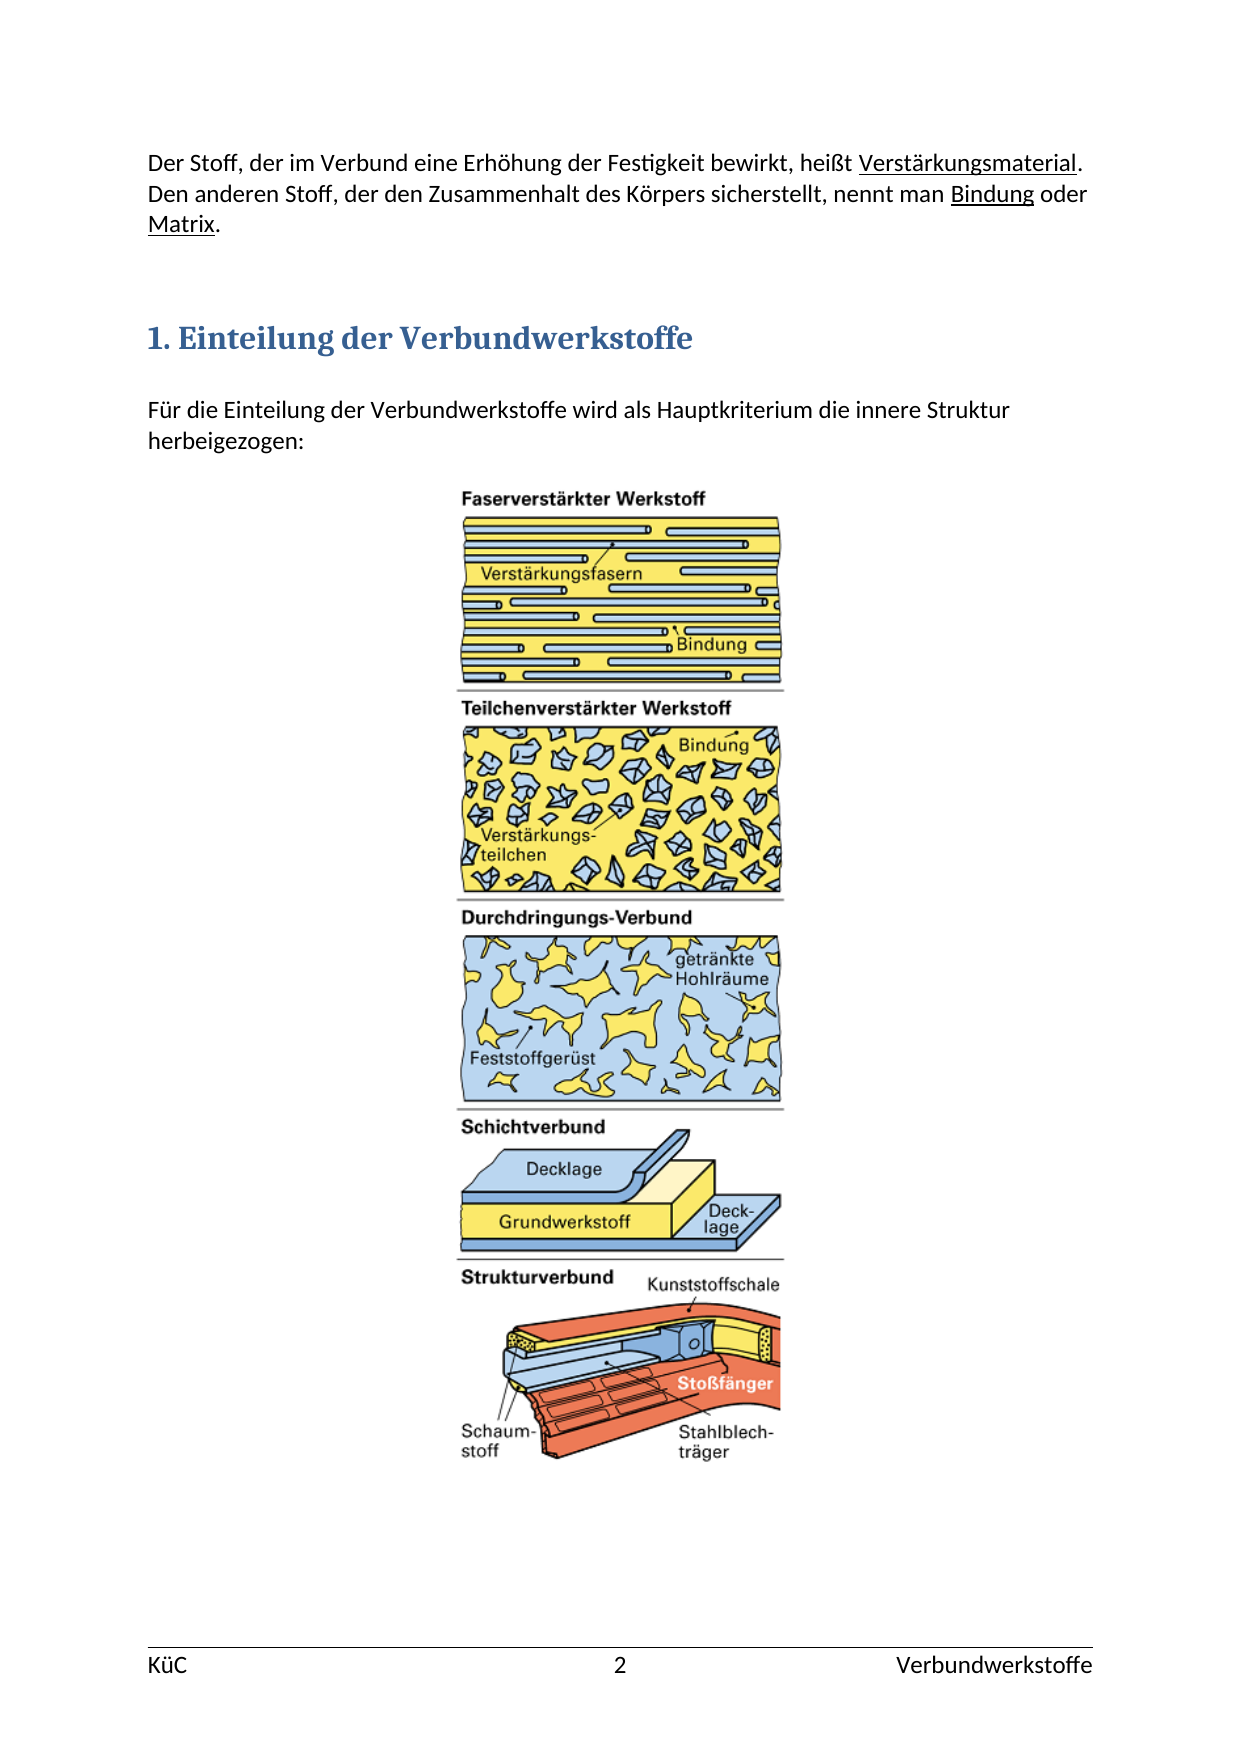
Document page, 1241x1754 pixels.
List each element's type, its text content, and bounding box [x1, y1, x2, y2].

picture [450, 485, 790, 1467]
text Der Stoff, der im Verbund eine Erhöhung der Festigkeit bewirkt, heißt Verstärkungsmaterial. Den anderen Stoff, der den Zusammenhalt des Körpers sicherstellt, nennt man Bindung oder Matrix. [148, 148, 1093, 239]
text Für die Einteilung der Verbundwerkstoffe wird als Hauptkriterium die innere Struktur herbeigezogen: [148, 394, 1093, 455]
subtitle 1. Einteilung der Verbundwerkstoffe [148, 320, 1093, 358]
